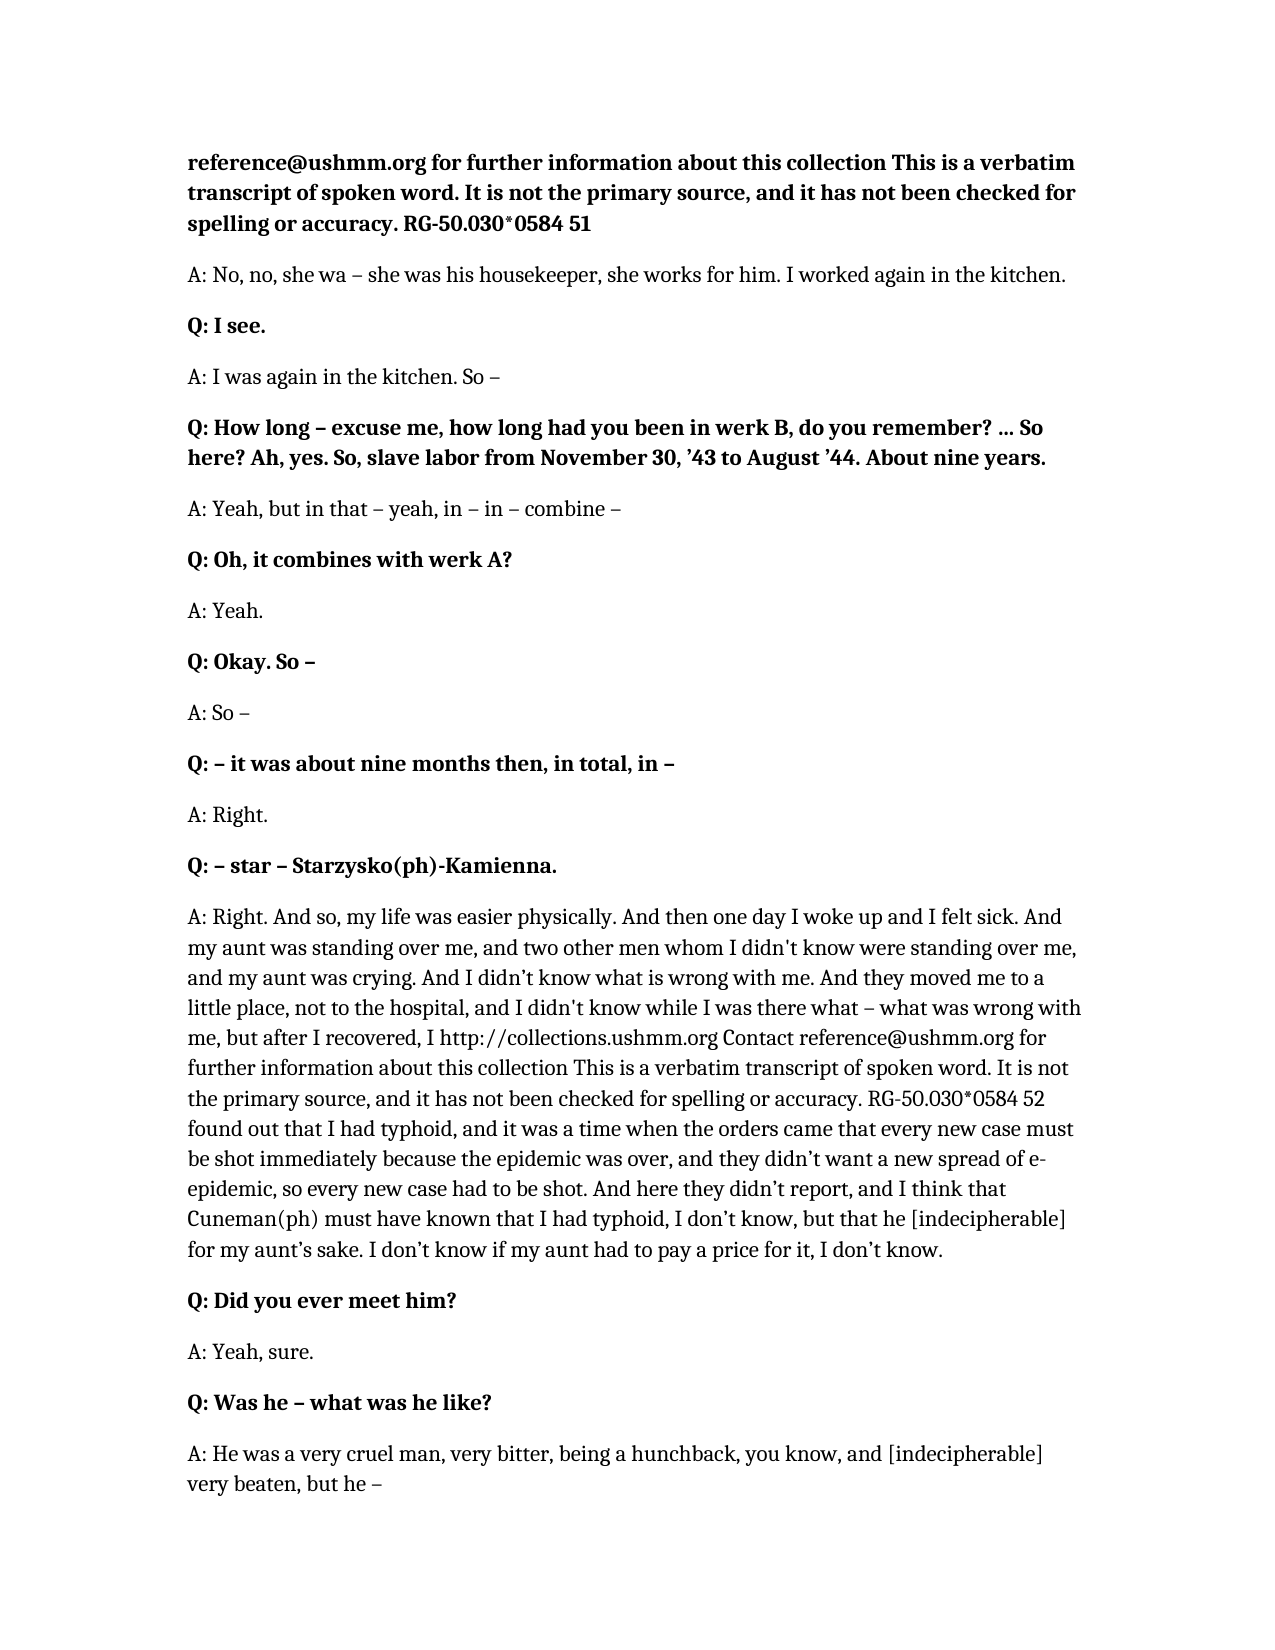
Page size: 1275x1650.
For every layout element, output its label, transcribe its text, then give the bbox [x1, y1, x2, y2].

text A: Yeah, sure. [187, 1338, 1087, 1365]
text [187, 150, 1087, 237]
text Q: Did you ever meet him? [187, 1287, 1087, 1314]
text A: I was again in the kitchen. So – [187, 363, 1087, 390]
text Q: I see. [187, 312, 1087, 339]
text Q: – star – Starzysko(ph)-Kamienna. [187, 853, 1087, 879]
text Q: Was he – what was he like? [187, 1389, 1087, 1416]
text A: He was a very cruel man, very bitter, being a hunchback, you know, and [indecipherable] very beaten, but he – [187, 1441, 1087, 1497]
text A: Right. [187, 802, 1087, 828]
text A: Yeah, but in that – yeah, in – in – combine – [187, 496, 1087, 522]
text A: So – [187, 700, 1087, 726]
text Q: Oh, it combines with werk A? [187, 547, 1087, 573]
text Q: How long – excuse me, how long had you been in werk B, do you remember? … So here? Ah, yes. So, slave labor from November 30, ’43 to August ’44. About nine years. [187, 414, 1087, 471]
text A: No, no, she wa – she was his housekeeper, she works for him. I worked again in the kitchen. [187, 261, 1087, 288]
text Q: Okay. So – [187, 649, 1087, 675]
text Q: – it was about nine months then, in total, in – [187, 751, 1087, 777]
text A: Right. And so, my life was easier physically. And then one day I woke up and I felt sick. And my aunt was standing over me, and two other men whom I didn't know were standing over me, and my aunt was crying. And I didn’t know what is wrong with me. And they moved me to a little place, not to the hospital, and I didn't know while I was there what – what was wrong with me, but after I recovered, I http://collections.ushmm.org Contact reference@ushmm.org for further information about this collection This is a verbatim transcript of spoken word. It is not the primary source, and it has not been checked for spelling or accuracy. RG-50.030*0584 52 found out that I had typhoid, and it was a time when the orders came that every new case must be shot immediately because the epidemic was over, and they didn’t want a new spread of e-epidemic, so every new case had to be shot. And here they didn’t report, and I think that Cuneman(ph) must have known that I had typhoid, I don’t know, but that he [indecipherable] for my aunt’s sake. I don’t know if my aunt had to pay a price for it, I don’t know. [187, 904, 1087, 1263]
text A: Yeah. [187, 598, 1087, 624]
